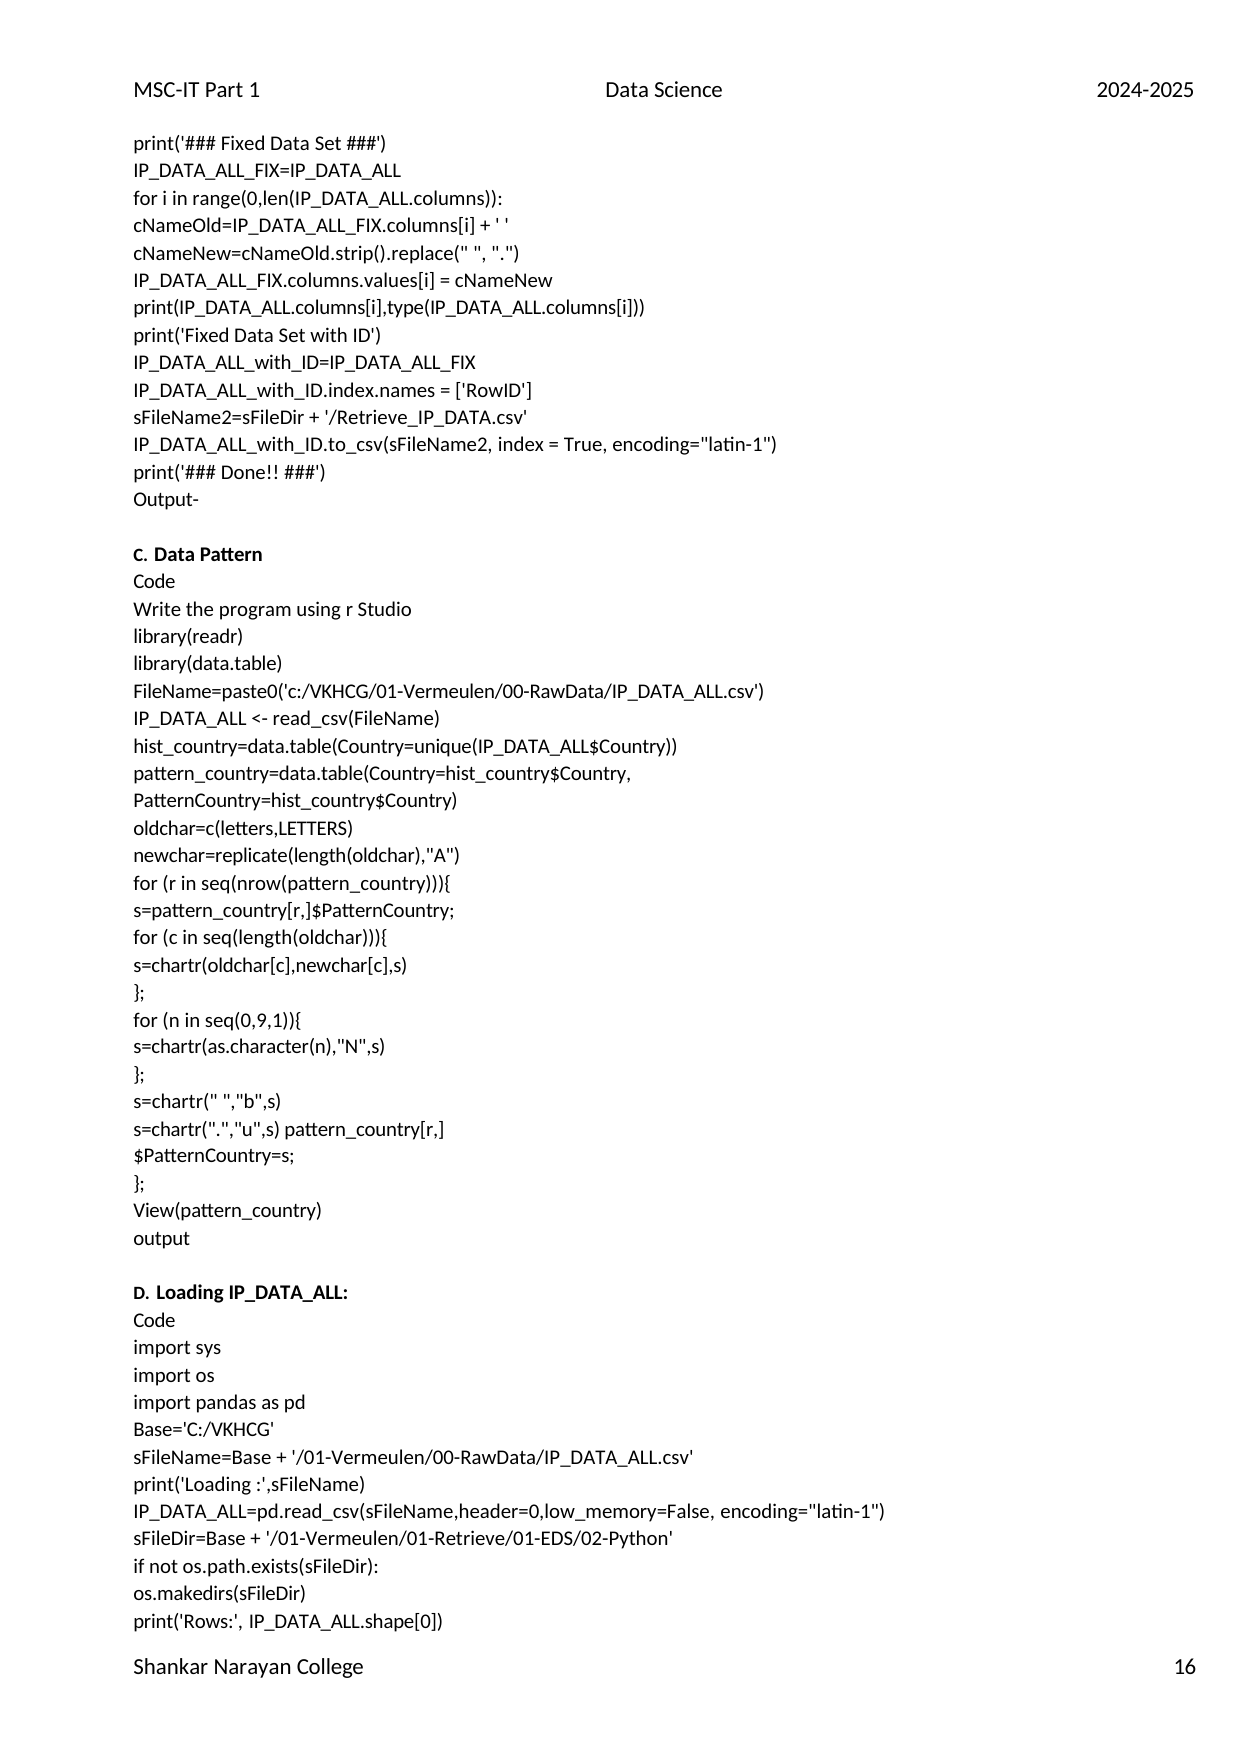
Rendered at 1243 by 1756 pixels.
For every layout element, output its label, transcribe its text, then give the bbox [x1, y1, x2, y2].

text s=chartr(" ","b",s) [133, 1088, 1213, 1114]
text IP_DATA_ALL_with_ID.to_csv(sFileName2, index = True, encoding="latin-1") print('### Done!! ###') [133, 432, 779, 484]
text if not os.path.exists(sFileDir): os.makedirs(sFileDir) [133, 1553, 474, 1606]
text Code import sys import os [133, 1307, 230, 1387]
text print('### Fixed Data Set ###') [133, 130, 1213, 156]
text }; [133, 979, 1213, 1005]
text }; [133, 1061, 1213, 1086]
text for i in range(0,len(IP_DATA_ALL.columns)): cNameOld=IP_DATA_ALL_FIX.columns[i] + ' ' cNameNew=cNameOld.strip().replace(" ", ".") IP_DATA_ALL_FIX.columns.values[i] = cNameNew print(IP_DATA_ALL.columns[i],type(IP_DATA_ALL.columns[i])) print('Fixed Data Set with ID') IP_DATA_ALL_with_ID=IP_DATA_ALL_FIX IP_DATA_ALL_with_ID.index.names = ['RowID'] sFileName2=sFileDir + '/Retrieve_IP_DATA.csv' [133, 185, 676, 429]
text View(pattern_country) output [133, 1197, 376, 1250]
text Code [133, 568, 1213, 594]
text library(data.table) [133, 651, 1213, 676]
text FileName=paste0('c:/VKHCG/01-Vermeulen/00-RawData/IP_DATA_ALL.csv') IP_DATA_ALL <- read_csv(FileName) hist_country=data.table(Country=unique(IP_DATA_ALL$Country)) pattern_country=data.table(Country=hist_country$Country, PatternCountry=hist_country$Country) [133, 678, 774, 813]
subtitle Data Pattern [133, 541, 1213, 566]
subtitle Loading IP_DATA_ALL: [133, 1279, 1213, 1305]
text Write the program using r Studio library(readr) [133, 596, 474, 649]
text for (n in seq(0,9,1)){ s=chartr(as.character(n),"N",s) [133, 1007, 474, 1059]
text }; [133, 1170, 1213, 1195]
text sFileName=Base + '/01-Vermeulen/00-RawData/IP_DATA_ALL.csv' print('Loading :',sFileName) [133, 1444, 774, 1497]
text import pandas as pd Base='C:/VKHCG' [133, 1389, 376, 1442]
text oldchar=c(letters,LETTERS) newchar=replicate(length(oldchar),"A") for (r in seq(nrow(pattern_country))){ s=pattern_country[r,]$PatternCountry; for (c in seq(length(oldchar))){ s=chartr(oldchar[c],newchar[c],s) [133, 815, 474, 977]
text Output- [133, 486, 1213, 512]
text IP_DATA_ALL=pd.read_csv(sFileName,header=0,low_memory=False, encoding="latin-1") sFileDir=Base + '/01-Vermeulen/01-Retrieve/01-EDS/02-Python' [133, 1499, 970, 1551]
text s=chartr(".","u",s) pattern_country[r,]$PatternCountry=s; [133, 1116, 474, 1168]
text print('Rows:', IP_DATA_ALL.shape[0]) [133, 1608, 1213, 1633]
text IP_DATA_ALL_FIX=IP_DATA_ALL [133, 157, 1213, 183]
